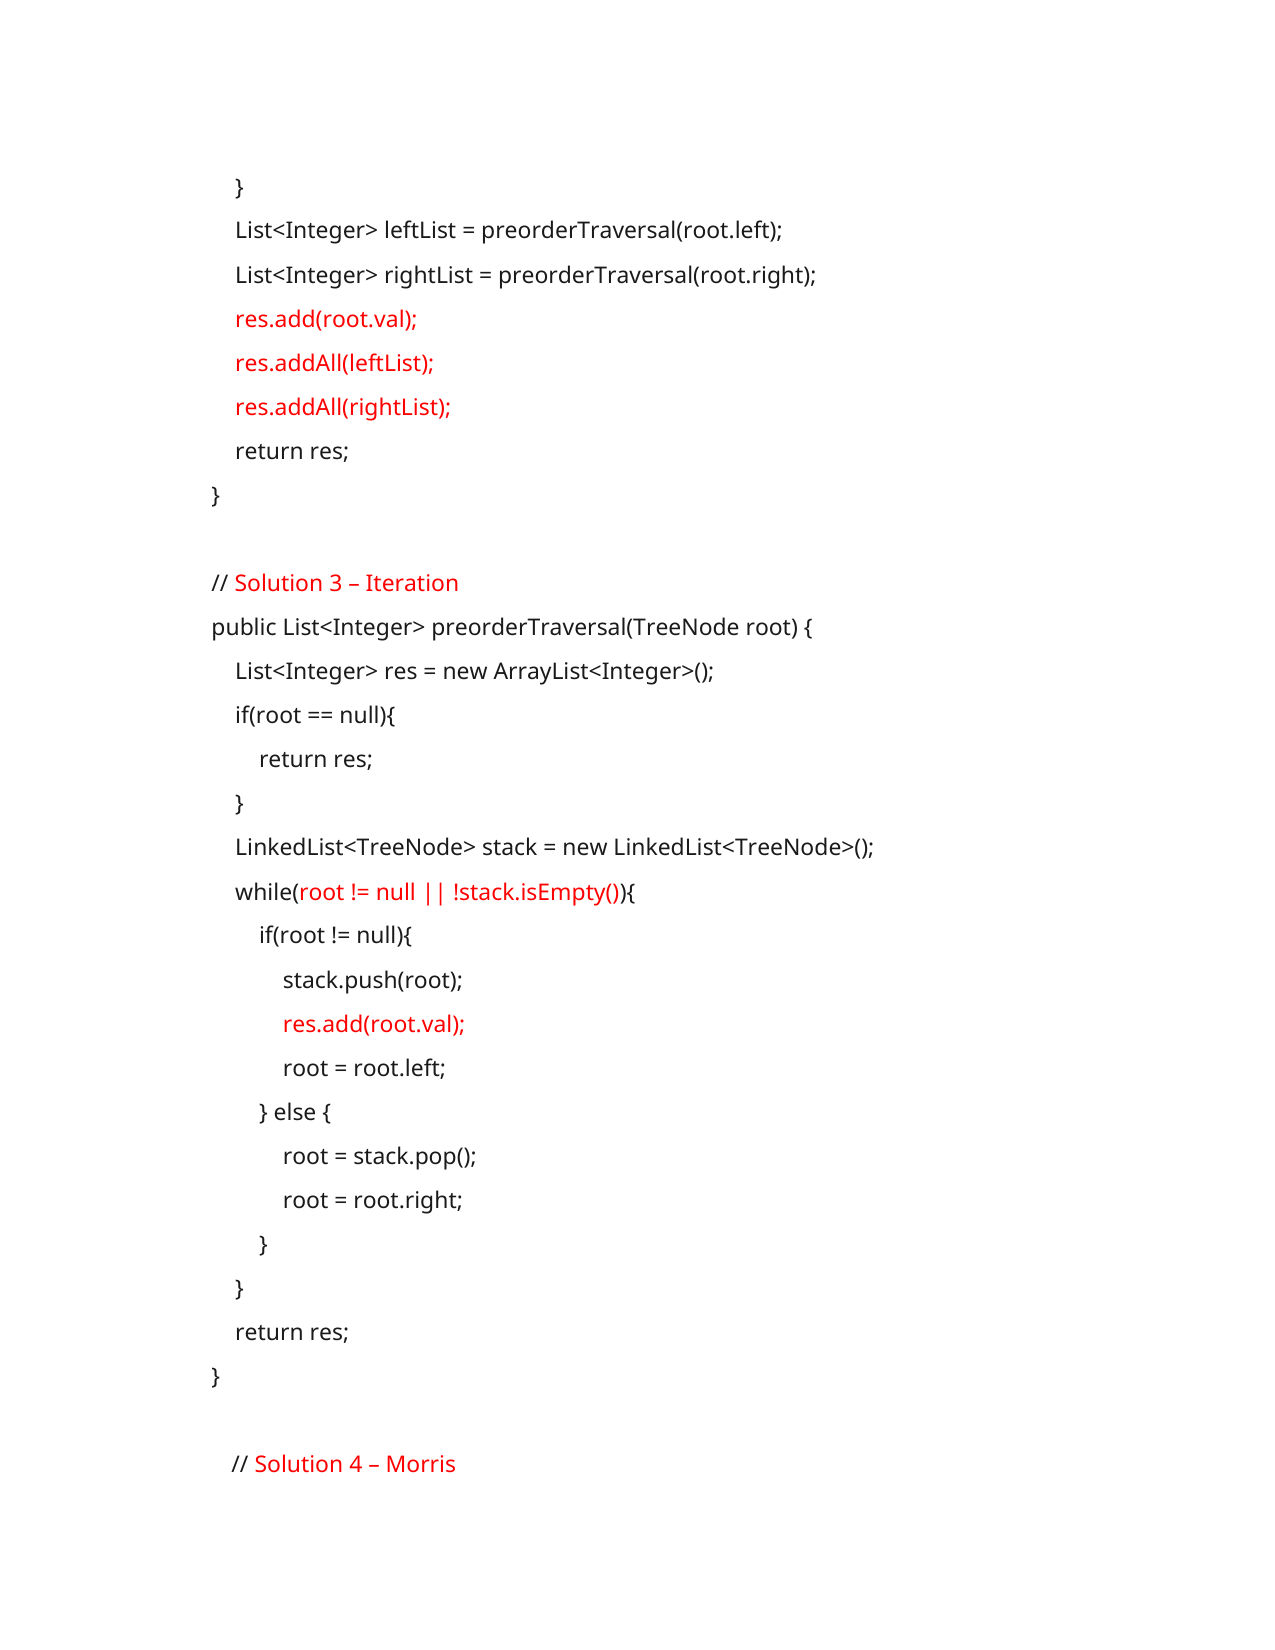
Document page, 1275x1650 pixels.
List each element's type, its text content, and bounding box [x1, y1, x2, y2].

text if(root == null){ [187, 693, 1087, 737]
text List<Integer> leftList = preorderTraversal(root.left); [187, 208, 1087, 252]
text } [187, 781, 1087, 825]
text return res; [187, 1310, 1087, 1354]
text stack.push(root); [187, 957, 1087, 1001]
text root = stack.pop(); [187, 1133, 1087, 1177]
text } [187, 1354, 1087, 1398]
text while(root != null || !stack.isEmpty()){ [187, 869, 1087, 913]
text } else { [187, 1089, 1087, 1133]
text res.addAll(rightList); [187, 384, 1087, 428]
text res.addAll(leftList); [187, 340, 1087, 384]
text } [187, 164, 1087, 208]
text // Solution 4 – Morris [187, 1442, 1087, 1486]
text return res; [187, 428, 1087, 472]
text root = root.right; [187, 1177, 1087, 1222]
text if(root != null){ [187, 913, 1087, 957]
text LinkedList<TreeNode> stack = new LinkedList<TreeNode>(); [187, 825, 1087, 869]
text res.add(root.val); [187, 1001, 1087, 1045]
text public List<Integer> preorderTraversal(TreeNode root) { [187, 605, 1087, 649]
text // Solution 3 – Iteration [187, 561, 1087, 605]
text return res; [187, 737, 1087, 781]
text List<Integer> rightList = preorderTraversal(root.right); [187, 252, 1087, 296]
text } [187, 1266, 1087, 1310]
text root = root.left; [187, 1045, 1087, 1089]
text List<Integer> res = new ArrayList<Integer>(); [187, 649, 1087, 693]
text res.add(root.val); [187, 296, 1087, 340]
text } [187, 1222, 1087, 1266]
text } [187, 472, 1087, 517]
